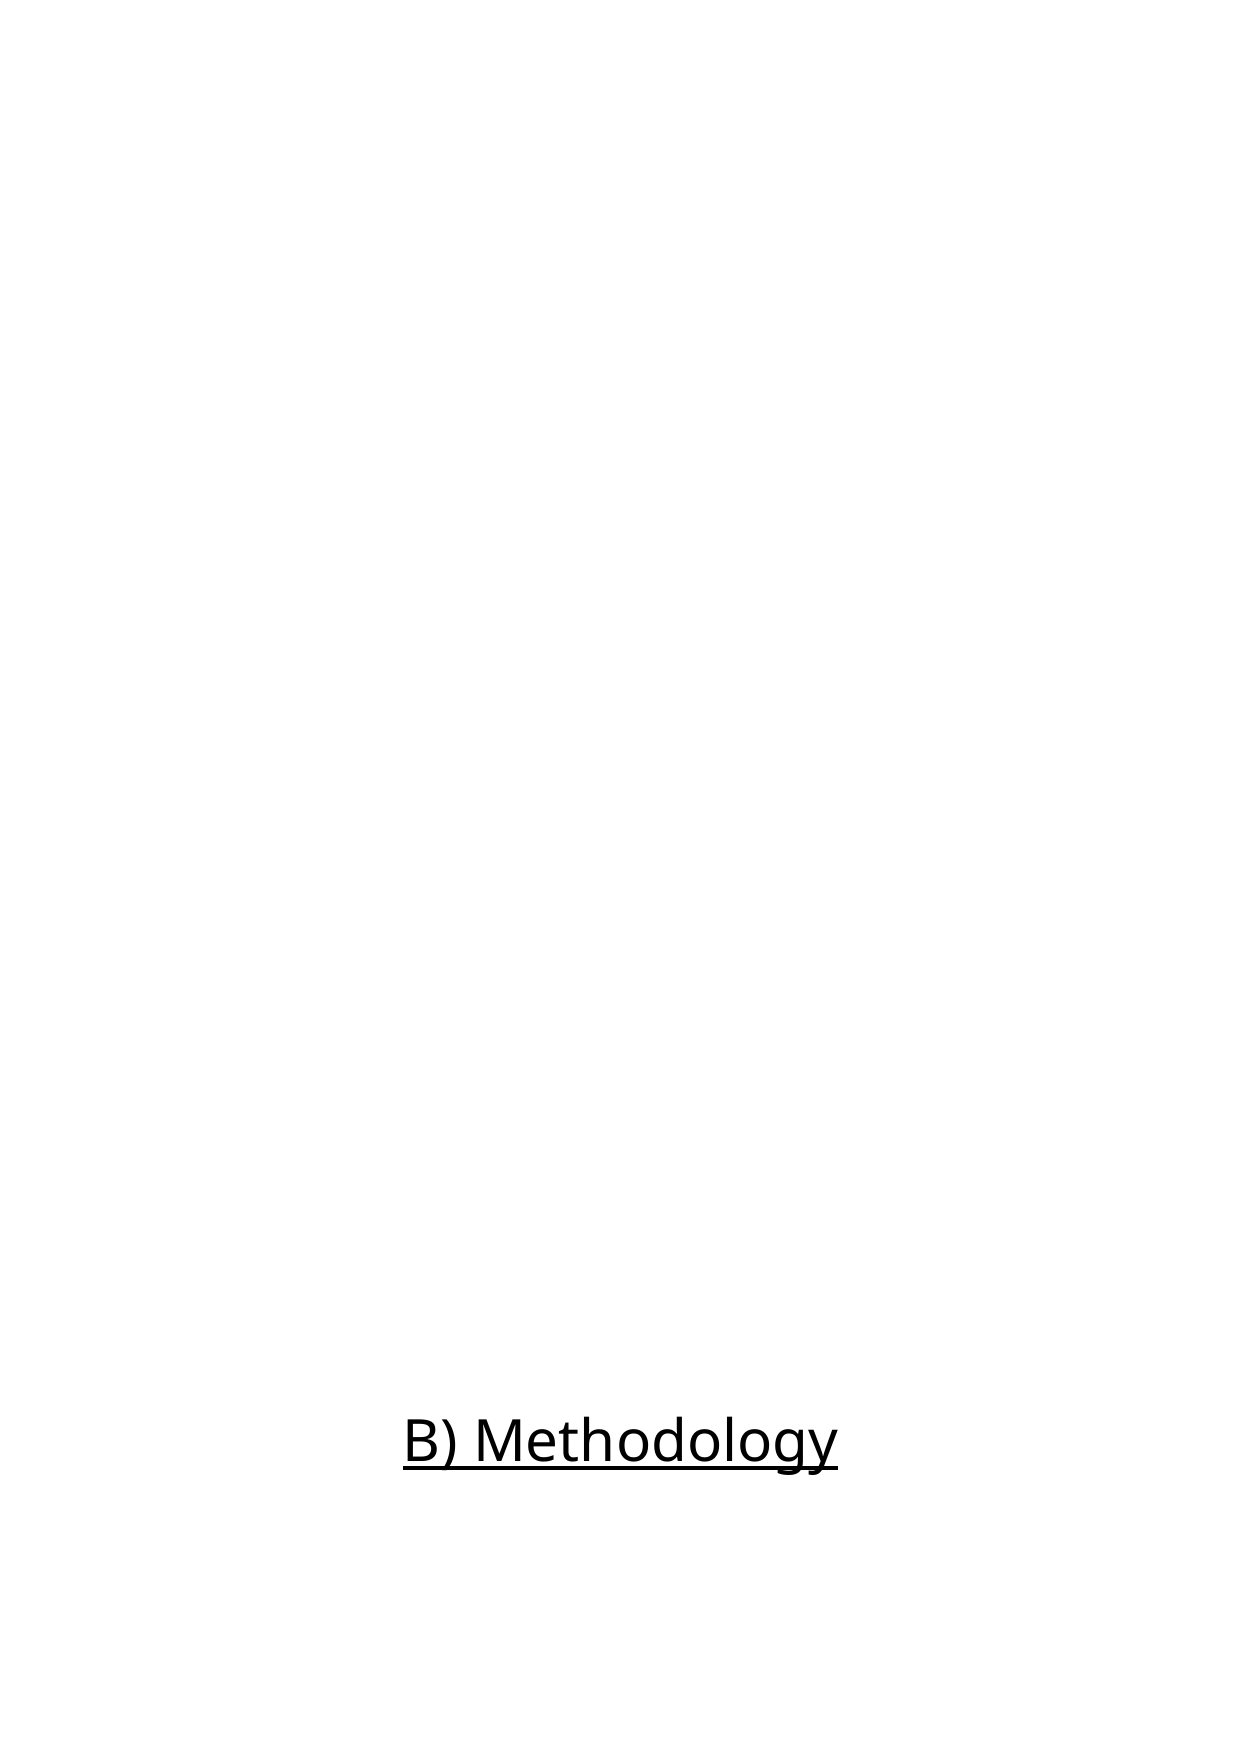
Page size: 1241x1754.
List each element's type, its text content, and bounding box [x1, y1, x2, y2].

text B) Methodology [150, 1399, 1090, 1478]
